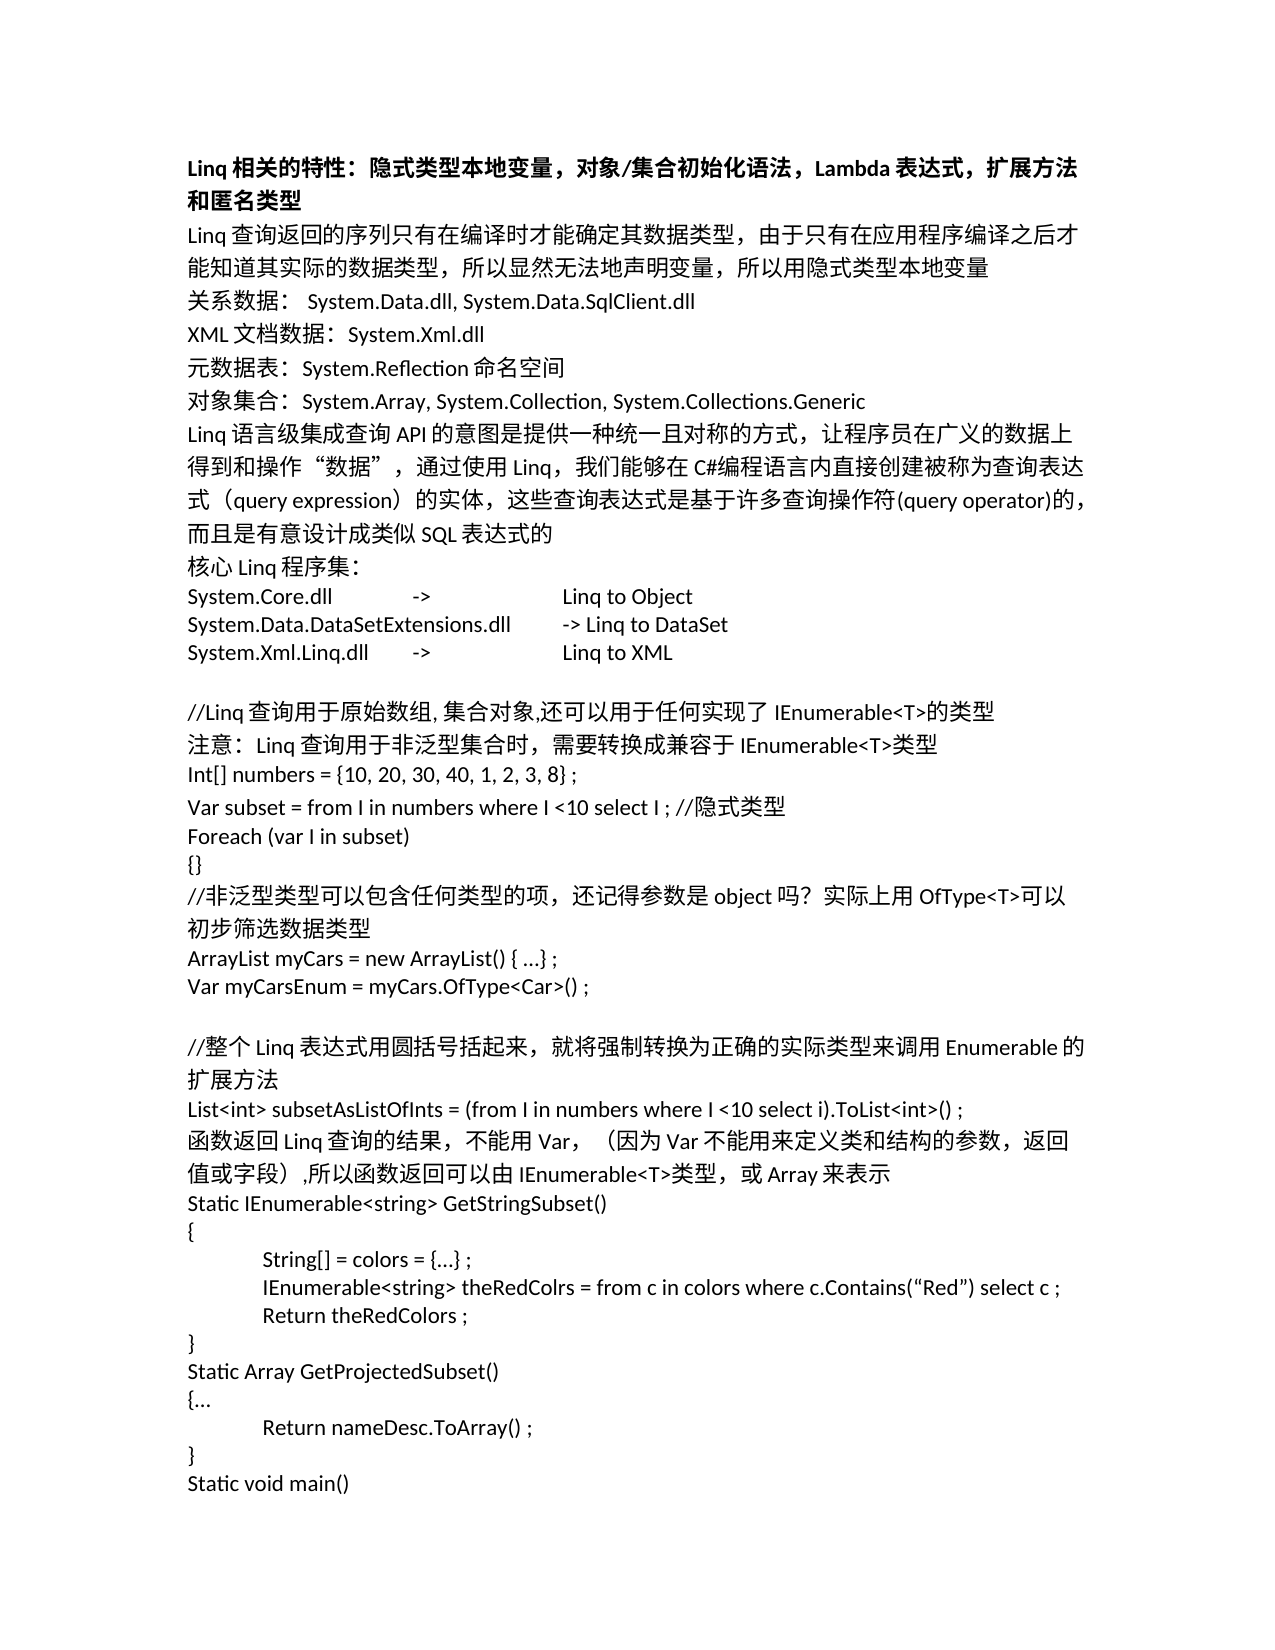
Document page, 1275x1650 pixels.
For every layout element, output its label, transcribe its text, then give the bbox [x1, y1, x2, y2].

text 对象集合：System.Array, System.Collection, System.Collections.Generic [187, 383, 1087, 416]
text Linq查询返回的序列只有在编译时才能确定其数据类型，由于只有在应用程序编译之后才能知道其实际的数据类型，所以显然无法地声明变量，所以用隐式类型本地变量 [187, 216, 1087, 283]
text Static Array GetProjectedSubset() [187, 1357, 1087, 1385]
text Return theRedColors ; [187, 1301, 1087, 1329]
text {… [187, 1385, 1087, 1413]
text Int[] numbers = {10, 20, 30, 40, 1, 2, 3, 8} ; [187, 761, 1087, 788]
text //Linq查询用于原始数组, 集合对象,还可以用于任何实现了IEnumerable<T>的类型 [187, 694, 1087, 727]
text Var subset = from I in numbers where I <10 select I ; //隐式类型 [187, 788, 1087, 822]
text System.Data.DataSetExtensions.dll -> Linq to DataSet [187, 610, 1087, 638]
text Static void main() [187, 1469, 1087, 1497]
text //非泛型类型可以包含任何类型的项，还记得参数是object吗？实际上用OfType<T>可以初步筛选数据类型 [187, 878, 1087, 944]
text Linq语言级集成查询API的意图是提供一种统一且对称的方式，让程序员在广义的数据上得到和操作“数据”，通过使用Linq，我们能够在C#编程语言内直接创建被称为查询表达式（query expression）的实体，这些查询表达式是基于许多查询操作符(query operator)的，而且是有意设计成类似SQL表达式的 [187, 416, 1087, 549]
text 关系数据： System.Data.dll, System.Data.SqlClient.dll [187, 283, 1087, 316]
text { [187, 1217, 1087, 1245]
text Linq相关的特性：隐式类型本地变量，对象/集合初始化语法，Lambda表达式，扩展方法和匿名类型 [187, 150, 1087, 216]
text Foreach (var I in subset) [187, 822, 1087, 850]
text 函数返回Linq查询的结果，不能用Var，（因为Var不能用来定义类和结构的参数，返回值或字段）,所以函数返回可以由IEnumerable<T>类型，或Array来表示 [187, 1123, 1087, 1189]
text 元数据表：System.Reflection命名空间 [187, 349, 1087, 383]
text String[] = colors = {…} ; [187, 1245, 1087, 1273]
text 核心Linq程序集： [187, 549, 1087, 582]
text System.Core.dll -> Linq to Object [187, 582, 1087, 610]
text List<int> subsetAsListOfInts = (from I in numbers where I <10 select i).ToList<int>() ; [187, 1095, 1087, 1123]
text } [187, 1441, 1087, 1469]
text System.Xml.Linq.dll -> Linq to XML [187, 638, 1087, 666]
text XML文档数据：System.Xml.dll [187, 316, 1087, 349]
text Var myCarsEnum = myCars.OfType<Car>() ; [187, 972, 1087, 1000]
text ArrayList myCars = new ArrayList() { …} ; [187, 944, 1087, 972]
text } [187, 1329, 1087, 1357]
text Static IEnumerable<string> GetStringSubset() [187, 1189, 1087, 1217]
text {} [187, 850, 1087, 878]
text //整个Linq表达式用圆括号括起来，就将强制转换为正确的实际类型来调用Enumerable的扩展方法 [187, 1028, 1087, 1095]
text IEnumerable<string> theRedColrs = from c in colors where c.Contains(“Red”) select c ; [187, 1273, 1087, 1301]
text Return nameDesc.ToArray() ; [187, 1413, 1087, 1441]
text 注意：Linq查询用于非泛型集合时，需要转换成兼容于IEnumerable<T>类型 [187, 727, 1087, 761]
